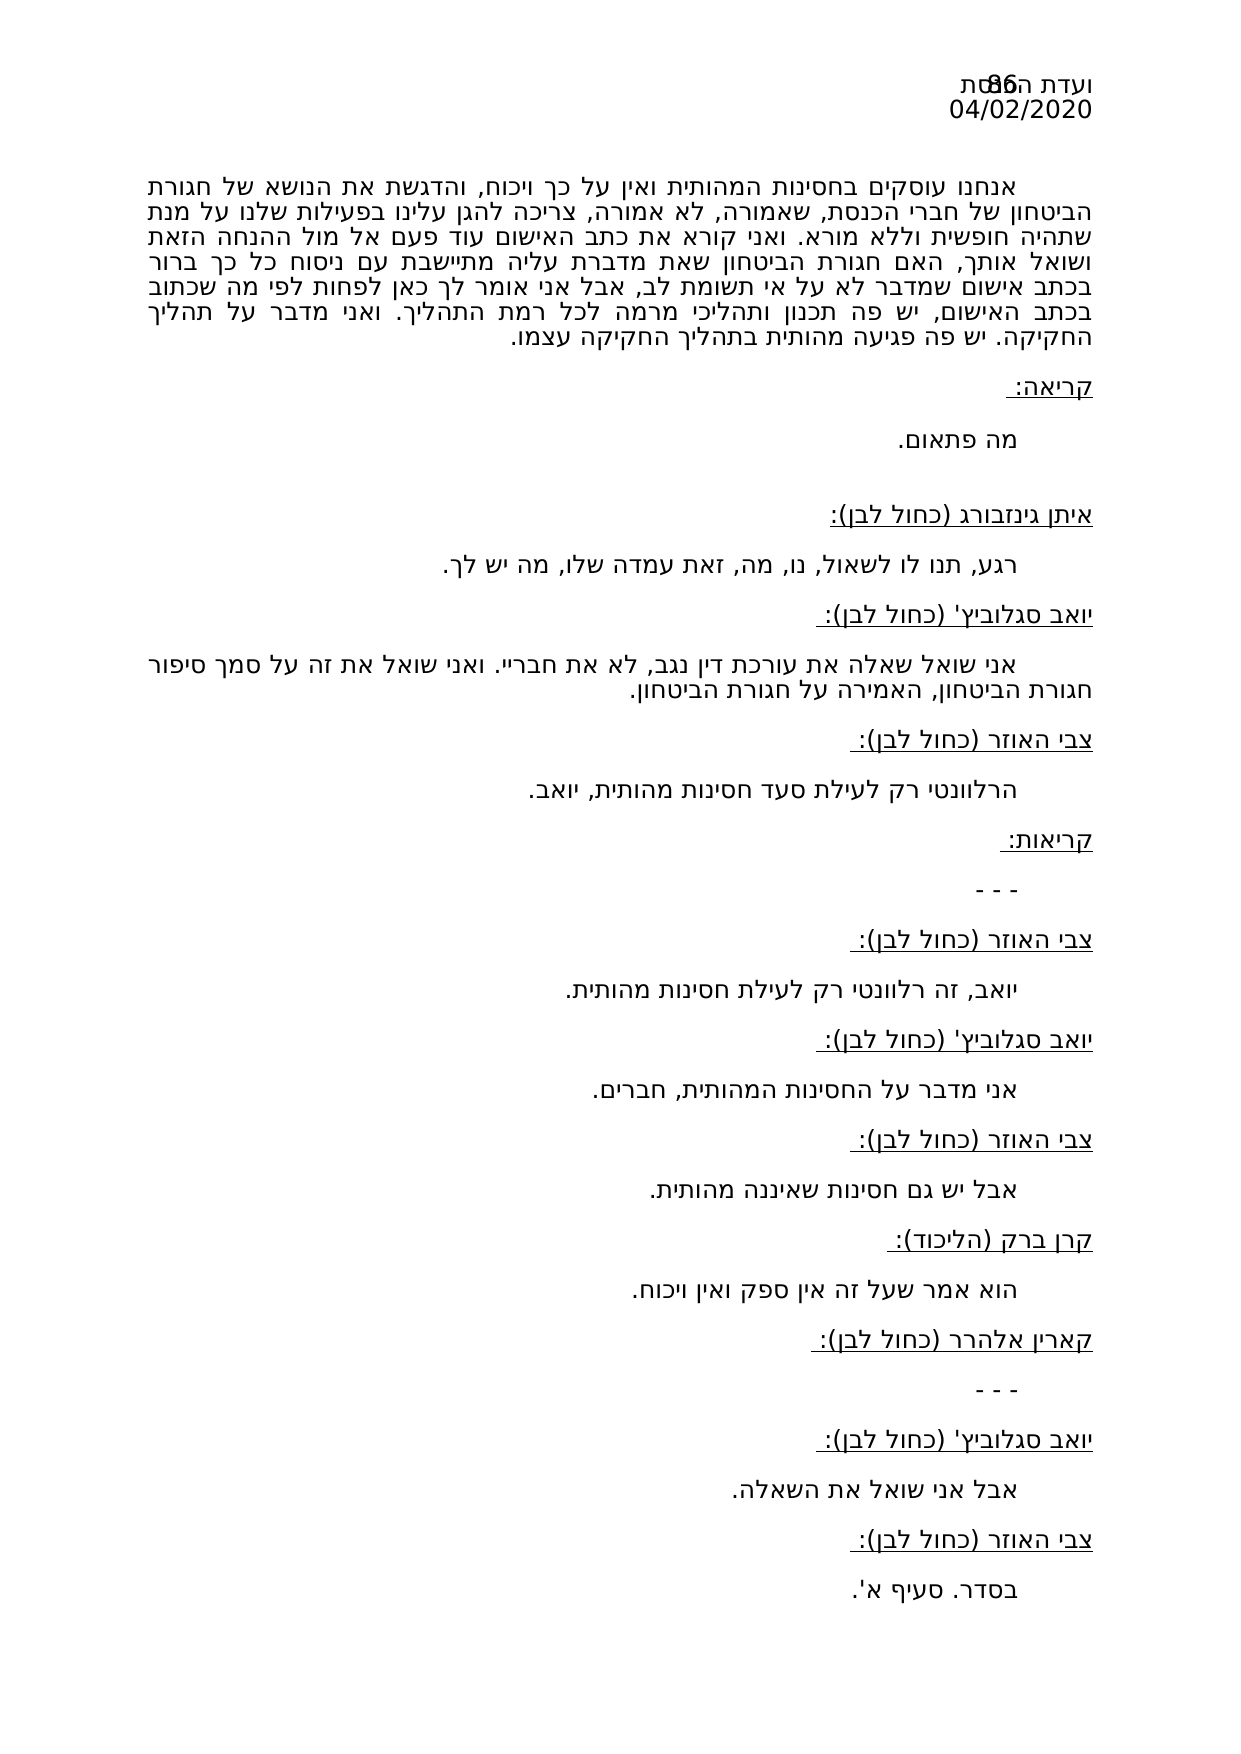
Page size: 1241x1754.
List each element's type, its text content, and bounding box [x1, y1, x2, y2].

text אני מדבר על החסינות המהותית, חברים. [147, 1079, 1093, 1104]
text << דובר >> צבי האוזר (כחול לבן): << דובר >> [147, 929, 1093, 954]
text יואב, זה רלוונטי רק לעילת חסינות מהותית. [147, 979, 1093, 1004]
text אבל אני שואל את השאלה. [147, 1479, 1093, 1504]
text << דובר >> איתן גינזבורג (כחול לבן): << דובר >> [147, 504, 1093, 529]
text << דובר >> צבי האוזר (כחול לבן): << דובר >> [147, 729, 1093, 754]
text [147, 1429, 1093, 1454]
text אבל יש גם חסינות שאיננה מהותית. [147, 1179, 1093, 1204]
text אני שואל שאלה את עורכת דין נגב, לא את חבריי. ואני שואל את זה על סמך סיפור חגורת הביטחון, האמירה על חגורת הביטחון. [147, 654, 1093, 704]
text הוא אמר שעל זה אין ספק ואין ויכוח. [147, 1279, 1093, 1304]
text בסדר. סעיף א'. [147, 1579, 1093, 1604]
text << דובר >> צבי האוזר (כחול לבן): << דובר >> [147, 1129, 1093, 1154]
text << דובר >> קרן ברק (הליכוד): << דובר >> [147, 1229, 1093, 1254]
text << דובר >> יואב סגלוביץ' (כחול לבן): << דובר >> [147, 604, 1093, 629]
text << דובר >> יואב סגלוביץ' (כחול לבן): << דובר >> [147, 1029, 1093, 1054]
text - - - [147, 1379, 1093, 1404]
text << דובר >> צבי האוזר (כחול לבן): << דובר >> [147, 1529, 1093, 1554]
text הרלוונטי רק לעילת סעד חסינות מהותית, יואב. [147, 779, 1093, 804]
text רגע, תנו לו לשאול, נו, מה, זאת עמדה שלו, מה יש לך. [147, 554, 1093, 579]
text - - - [147, 879, 1093, 904]
text << קריאה >> קריאות: << קריאה >> [147, 829, 1093, 854]
text אנחנו עוסקים בחסינות המהותית ואין על כך ויכוח, והדגשת את הנושא של חגורת הביטחון של חברי הכנסת, שאמורה, לא אמורה, צריכה להגן עלינו בפעילות שלנו על מנת שתהיה חופשית וללא מורא. ואני קורא את כתב האישום עוד פעם אל מול ההנחה הזאת ושואל אותך, האם חגורת הביטחון שאת מדברת עליה מתיישבת עם ניסוח כל כך ברור בכתב אישום שמדבר לא על אי תשומת לב, אבל אני אומר לך כאן לפחות לפי מה שכתוב בכתב האישום, יש פה תכנון ותהליכי מרמה לכל רמת התהליך. ואני מדבר על תהליך החקיקה. יש פה פגיעה מהותית בתהליך החקיקה עצמו. [147, 175, 1093, 350]
text << דובר >> קארין אלהרר (כחול לבן): << דובר >> [147, 1329, 1093, 1354]
text מה פתאום. [147, 429, 1093, 454]
text << קריאה >> קריאה: << קריאה >> [147, 375, 1093, 400]
